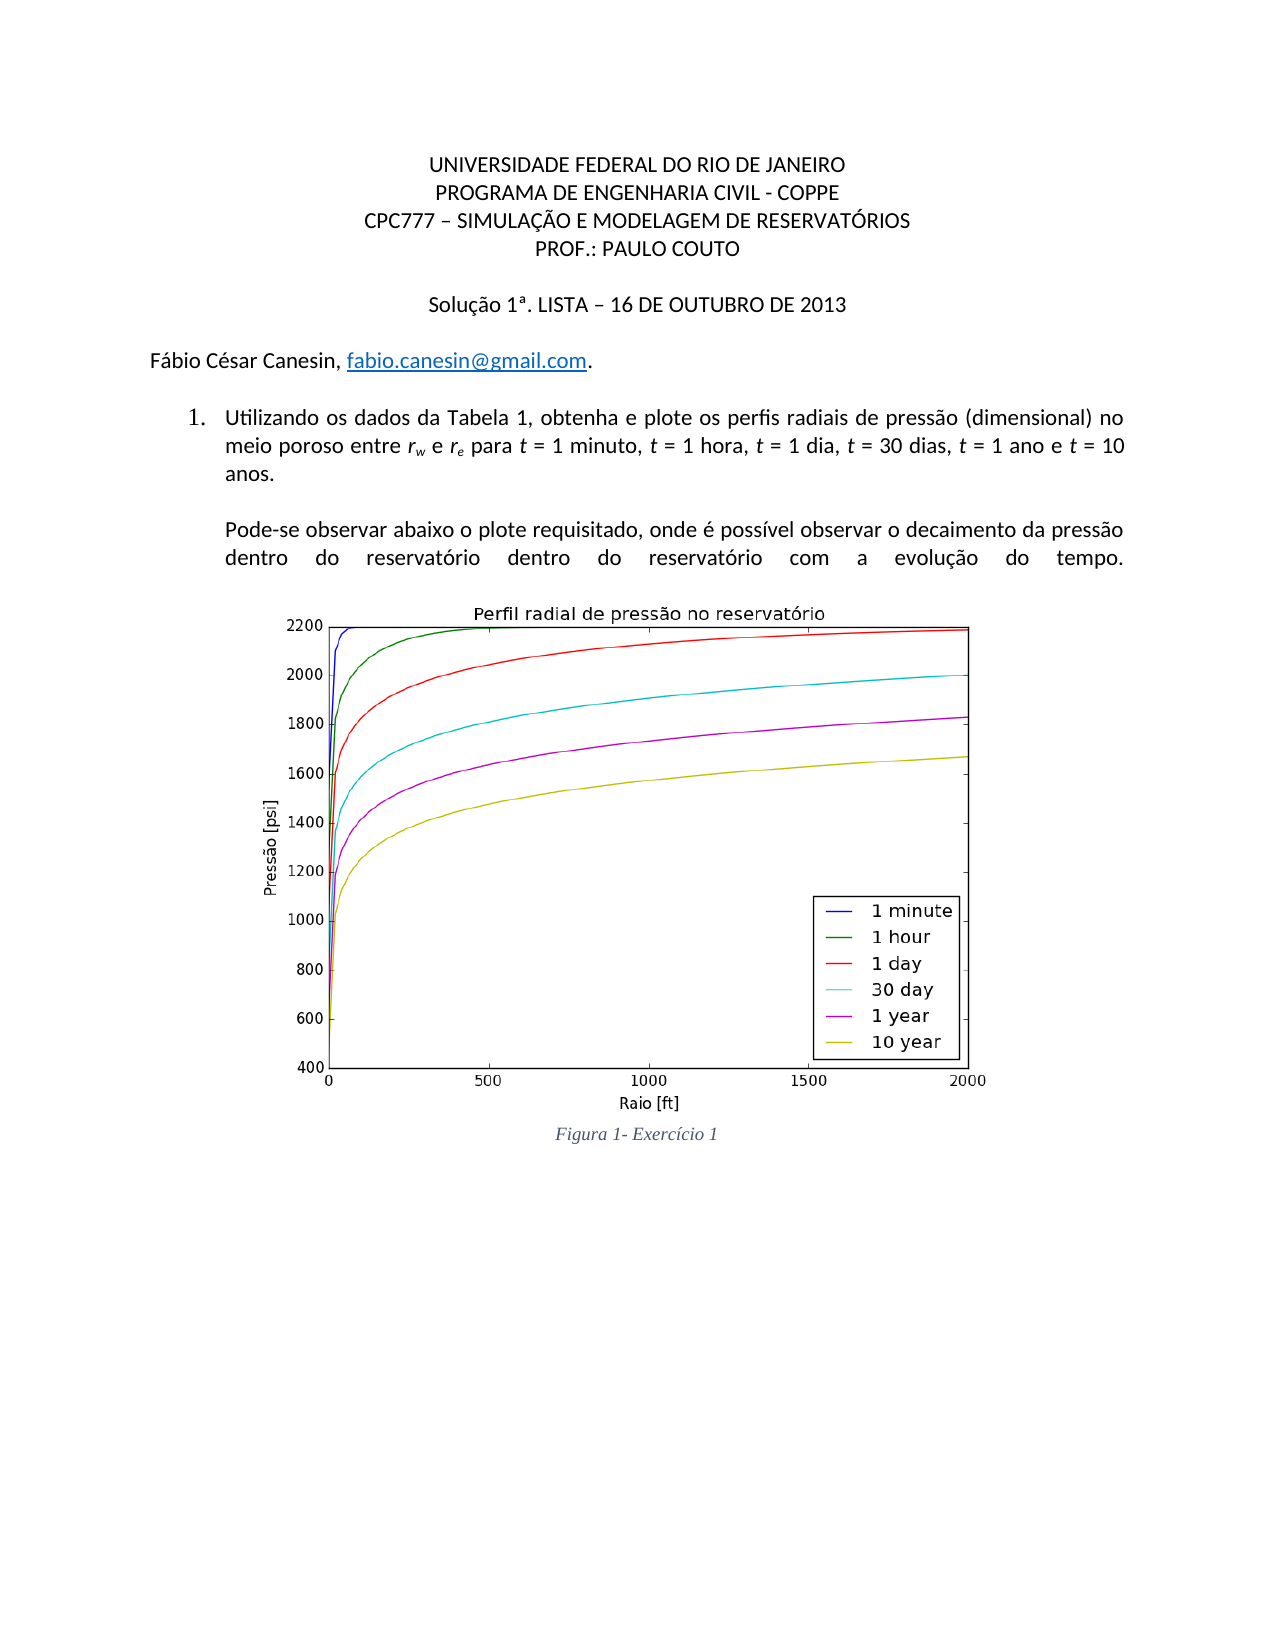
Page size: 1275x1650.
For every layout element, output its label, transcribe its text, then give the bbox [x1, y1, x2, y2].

text Fábio César Canesin, fabio.canesin@gmail.com. [150, 346, 1125, 374]
text Figura 1- Exercício 1 [150, 1123, 1125, 1144]
text PROGRAMA DE ENGENHARIA CIVIL - COPPE [150, 178, 1125, 206]
text UNIVERSIDADE FEDERAL DO RIO DE JANEIRO [150, 150, 1125, 178]
text PROF.: PAULO COUTO [150, 234, 1125, 262]
text Solução 1ª. LISTA – 16 DE OUTUBRO DE 2013 [150, 290, 1125, 318]
picture [225, 571, 1050, 1123]
text CPC777 – SIMULAÇÃO E MODELAGEM DE RESERVATÓRIOS [150, 206, 1125, 234]
